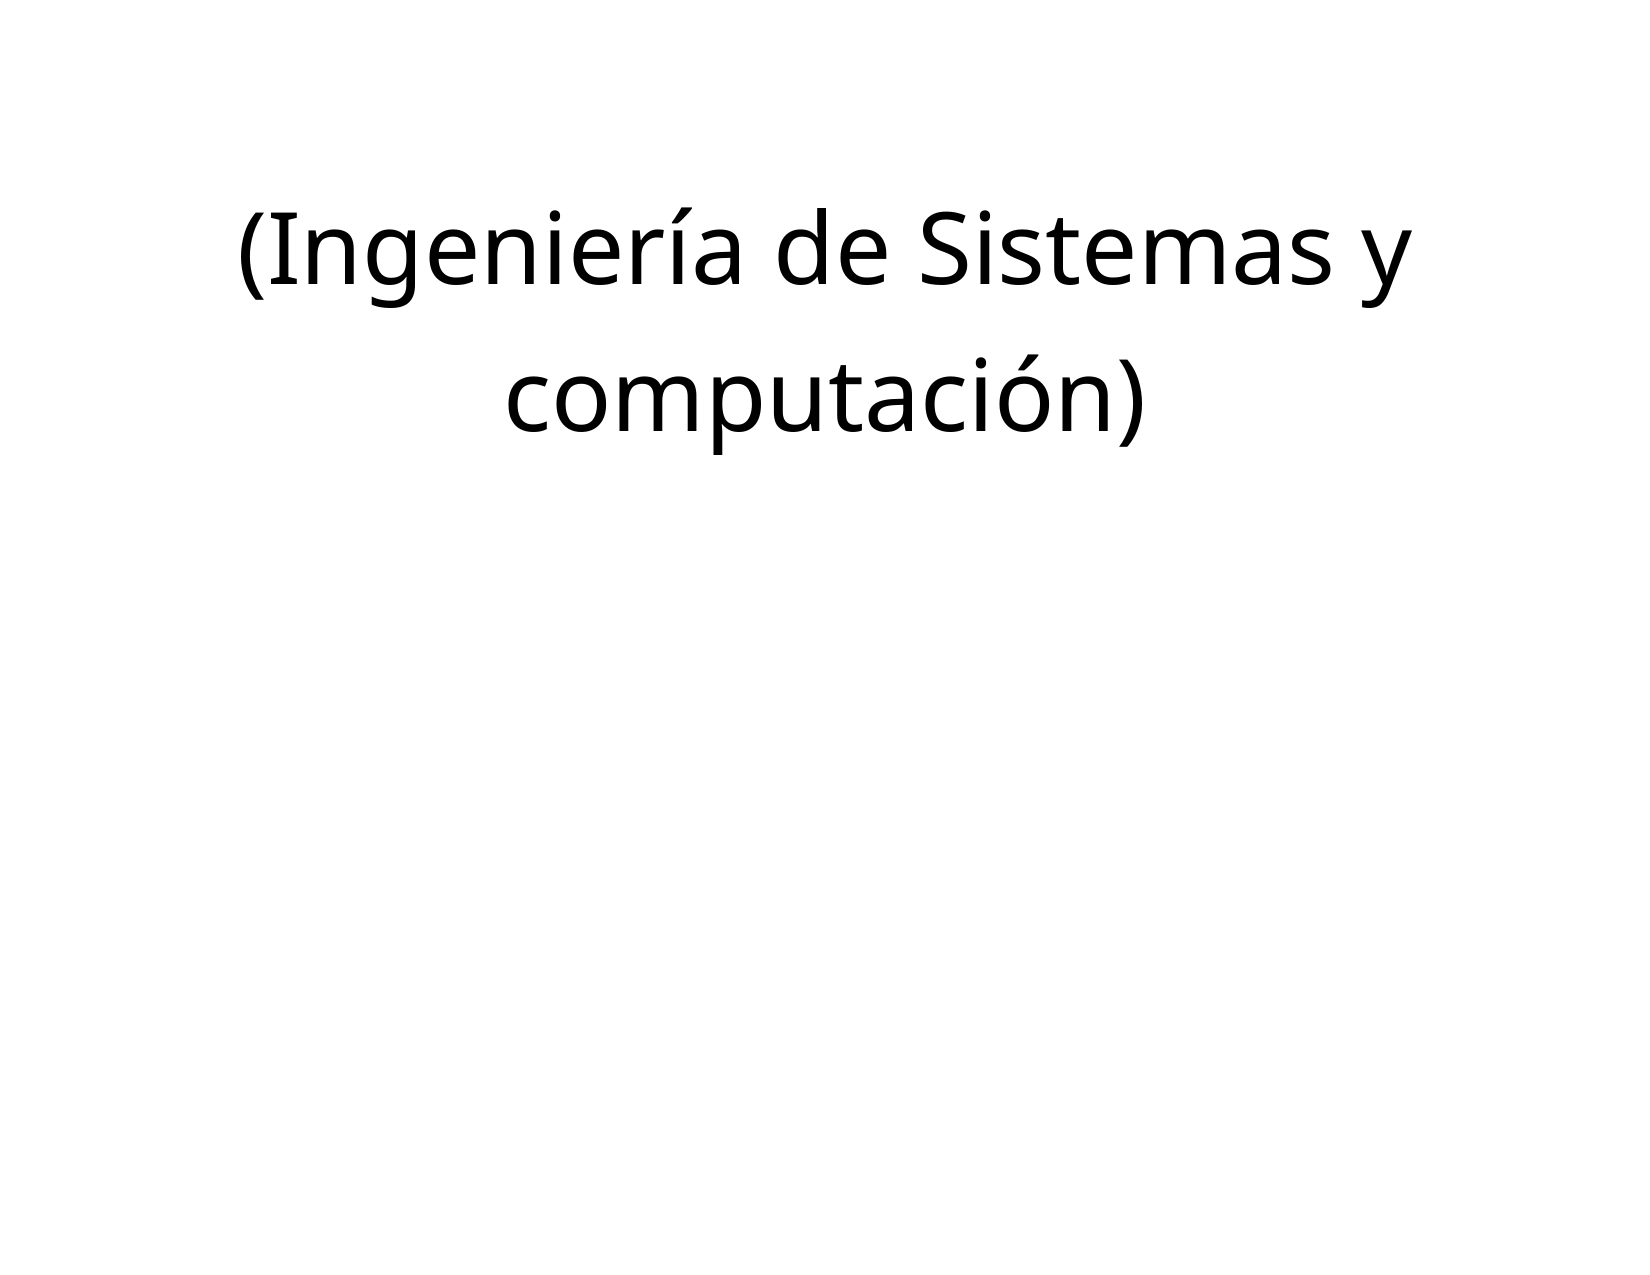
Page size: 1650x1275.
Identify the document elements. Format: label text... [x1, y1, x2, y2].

text Aplicativo web para la atención de clientes (Ingeniería de Sistemas y computación) [148, 177, 1502, 461]
